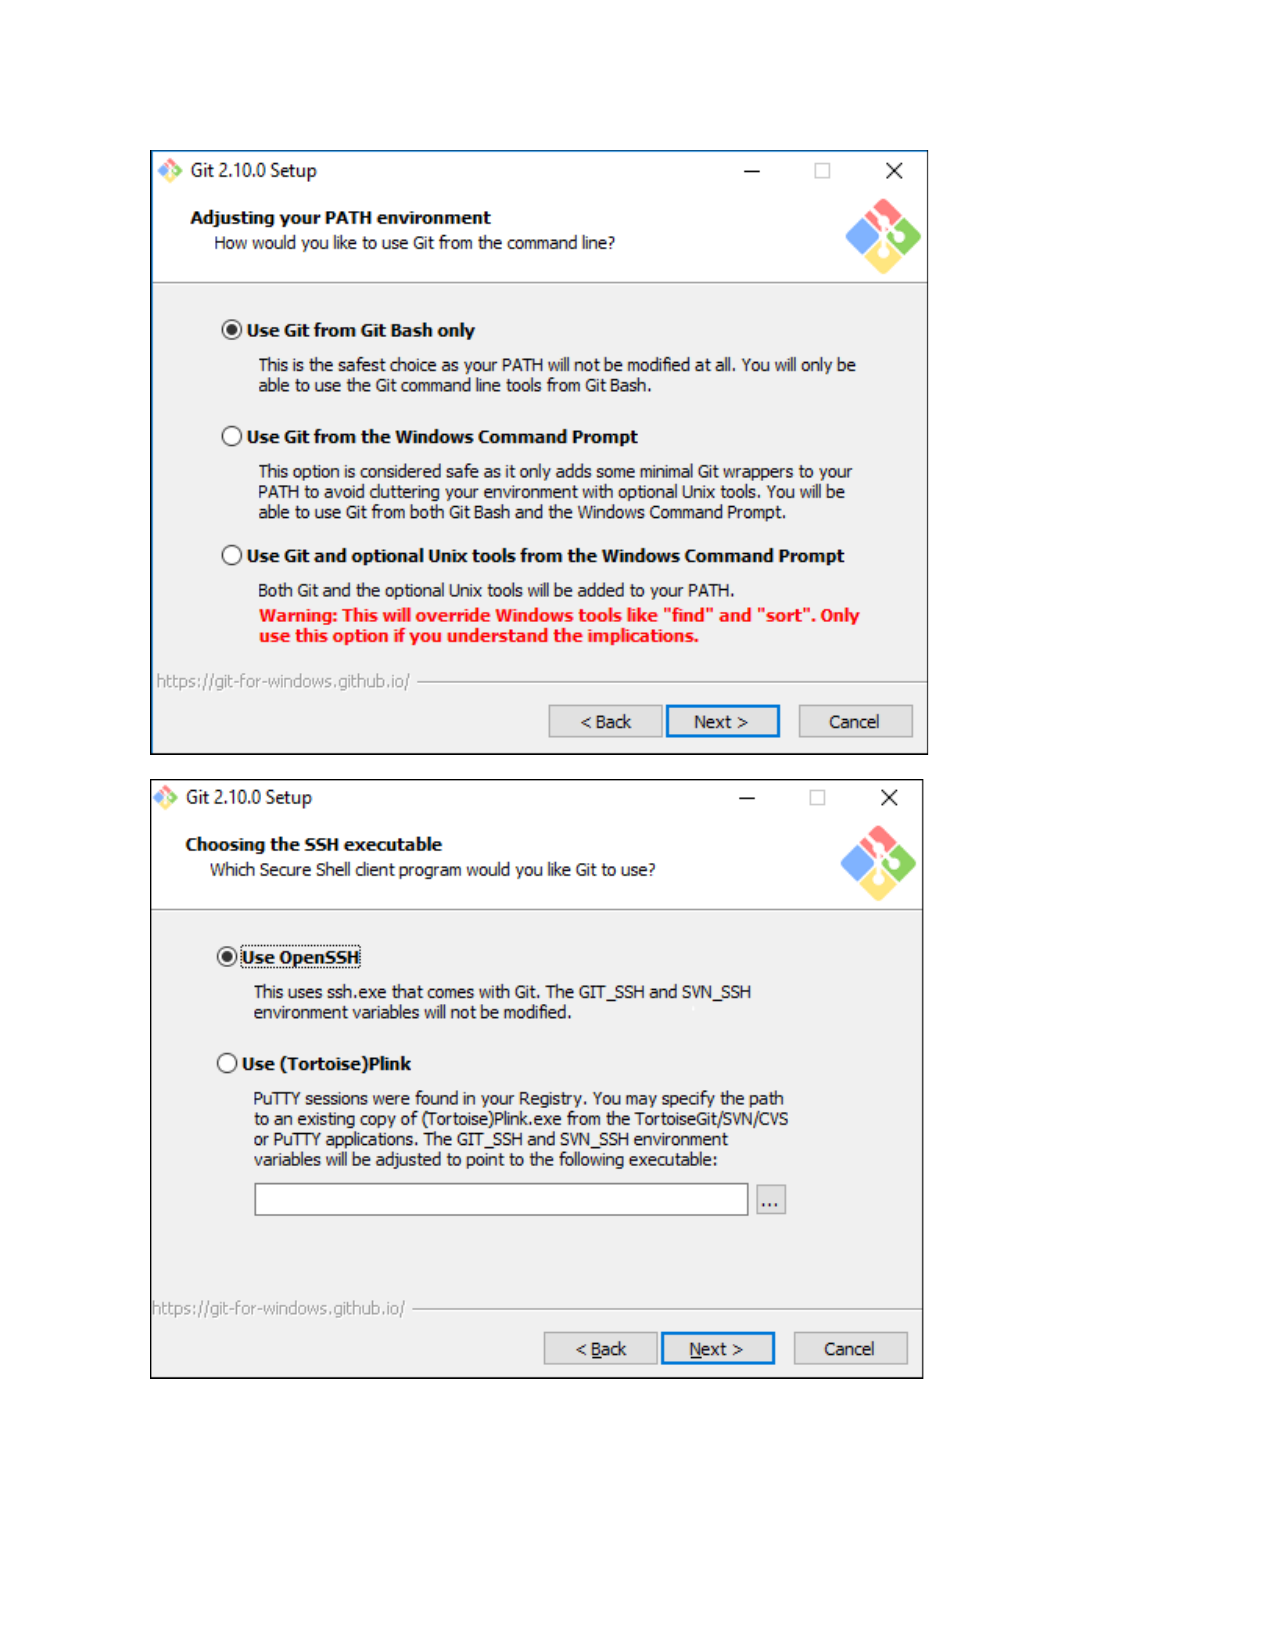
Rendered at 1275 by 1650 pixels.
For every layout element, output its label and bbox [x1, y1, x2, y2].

picture [150, 779, 924, 1379]
picture [150, 150, 929, 755]
